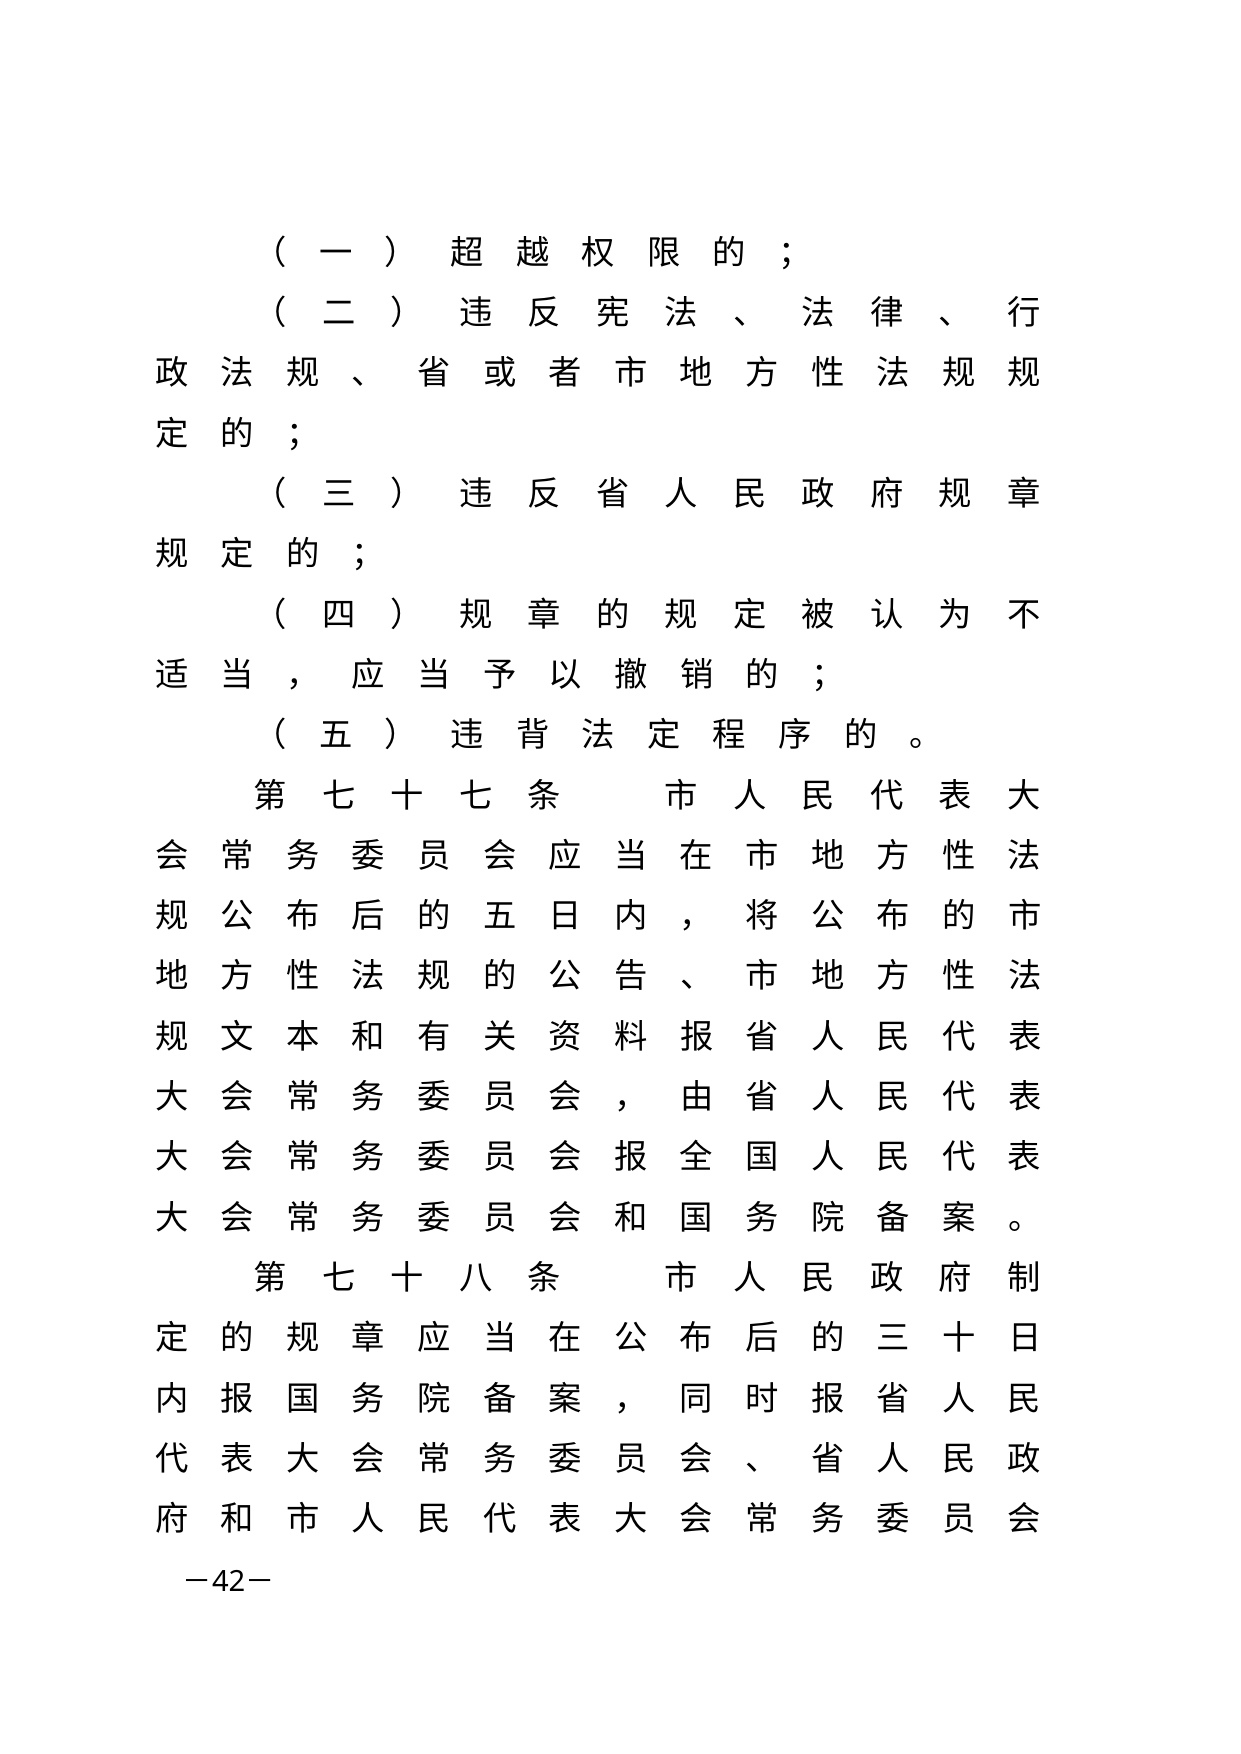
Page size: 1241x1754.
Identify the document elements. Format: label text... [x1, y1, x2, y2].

text （二）违反宪法、法律、行政法规、省或者市地方性法规规定的； [155, 280, 1073, 461]
text （四）规章的规定被认为不适当，应当予以撤销的； [155, 581, 1073, 702]
text 第七十七条 市人民代表大会常务委员会应当在市地方性法规公布后的五日内，将公布的市地方性法规的公告、市地方性法规文本和有关资料报省人民代表大会常务委员会，由省人民代表大会常务委员会报全国人民代表大会常务委员会和国务院备案。 [155, 762, 1073, 1245]
text （三）违反省人民政府规章规定的； [155, 461, 1073, 581]
text （五）违背法定程序的。 [155, 702, 1073, 762]
text 第七十八条 市人民政府制定的规章应当在公布后的三十日内报国务院备案，同时报省人民代表大会常务委员会、省人民政府和市人民代表大会常务委员会备案。 [155, 1245, 1073, 1546]
text （一）超越权限的； [155, 219, 1073, 280]
